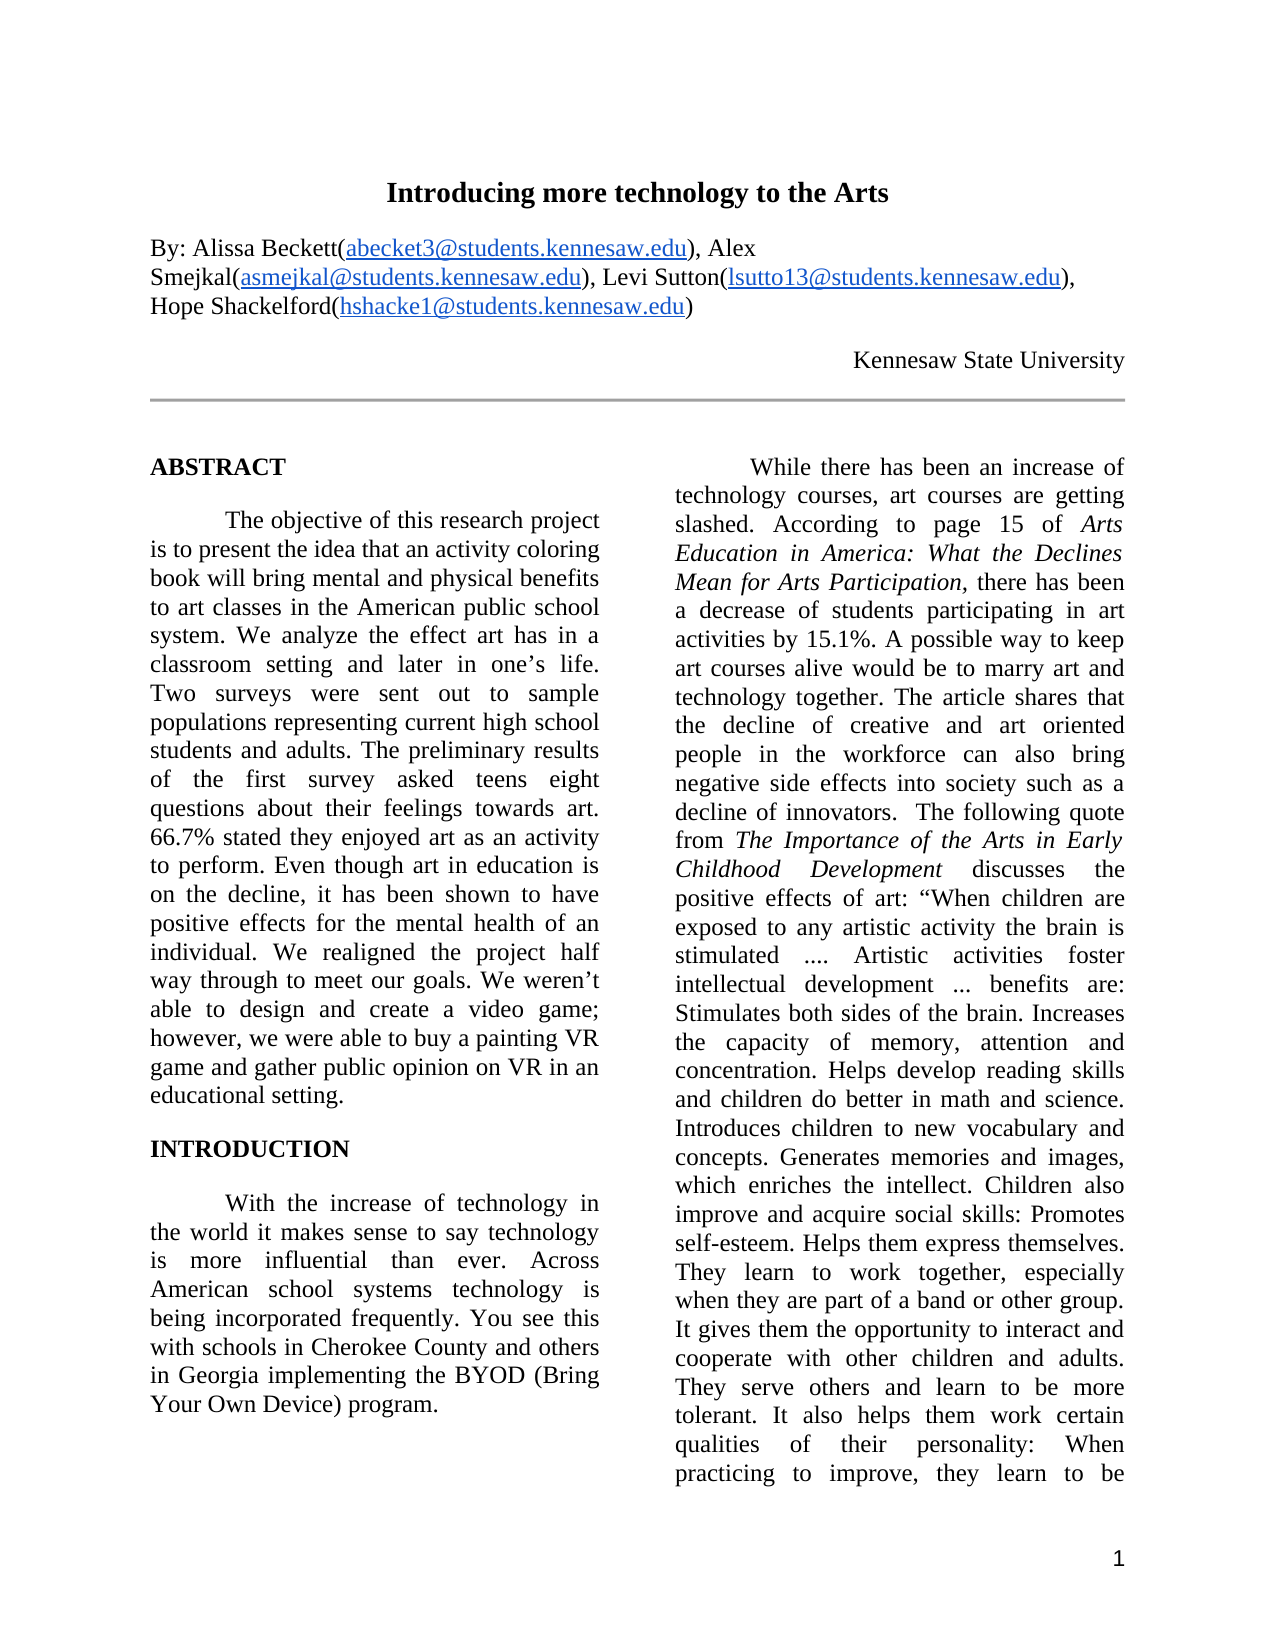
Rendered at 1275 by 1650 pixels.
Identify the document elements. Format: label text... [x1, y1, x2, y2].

text With the increase of technology in the world it makes sense to say technology is more influential than ever. Across American school systems technology is being incorporated frequently. You see this with schools in Cherokee County and others in Georgia implementing the BYOD (Bring Your Own Device) program. [150, 1188, 600, 1418]
text By: Alissa Beckett(abecket3@students.kennesaw.edu), Alex Smejkal(asmejkal@students.kennesaw.edu), Levi Sutton(lsutto13@students.kennesaw.edu), Hope Shackelford(hshacke1@students.kennesaw.edu) [150, 233, 1125, 320]
text The objective of this research project is to present the idea that an activity coloring book will bring mental and physical benefits to art classes in the American public school system. We analyze the effect art has in a classroom setting and later in one’s life. Two surveys were sent out to sample populations representing current high school students and adults. The preliminary results of the first survey asked teens eight questions about their feelings towards art. 66.7% stated they enjoyed art as an activity to perform. Even though art in education is on the decline, it has been shown to have positive effects for the mental health of an individual. We realigned the project half way through to meet our goals. We weren’t able to design and create a video game; however, we were able to buy a painting VR game and gather public opinion on VR in an educational setting. [150, 506, 600, 1109]
text Kennesaw State University [150, 345, 1125, 373]
text ABSTRACT [150, 452, 600, 481]
text INTRODUCTION [150, 1134, 600, 1163]
text Introducing more technology to the Arts [150, 175, 1125, 208]
text While there has been an increase of technology courses, art courses are getting slashed. According to page 15 of Arts Education in America: What the Declines Mean for Arts Participation, there has been a decrease of students participating in art activities by 15.1%. A possible way to keep art courses alive would be to marry art and technology together. The article shares that the decline of creative and art oriented people in the workforce can also bring negative side effects into society such as a decline of innovators. The following quote from The Importance of the Arts in Early Childhood Development discusses the positive effects of art: “When children are exposed to any artistic activity the brain is stimulated .... Artistic activities foster intellectual development ... benefits are: Stimulates both sides of the brain. Increases the capacity of memory, attention and concentration. Helps develop reading skills and children do better in math and science. Introduces children to new vocabulary and concepts. Generates memories and images, which enriches the intellect. Children also improve and acquire social skills: Promotes self-esteem. Helps them express themselves. They learn to work together, especially when they are part of a band or other group. It gives them the opportunity to interact and cooperate with other children and adults. They serve others and learn to be more tolerant. It also helps them work certain qualities of their personality: When practicing to improve, they learn to be persistent and consistent. Stimulates their creativity and imagination” [675, 452, 1125, 912]
